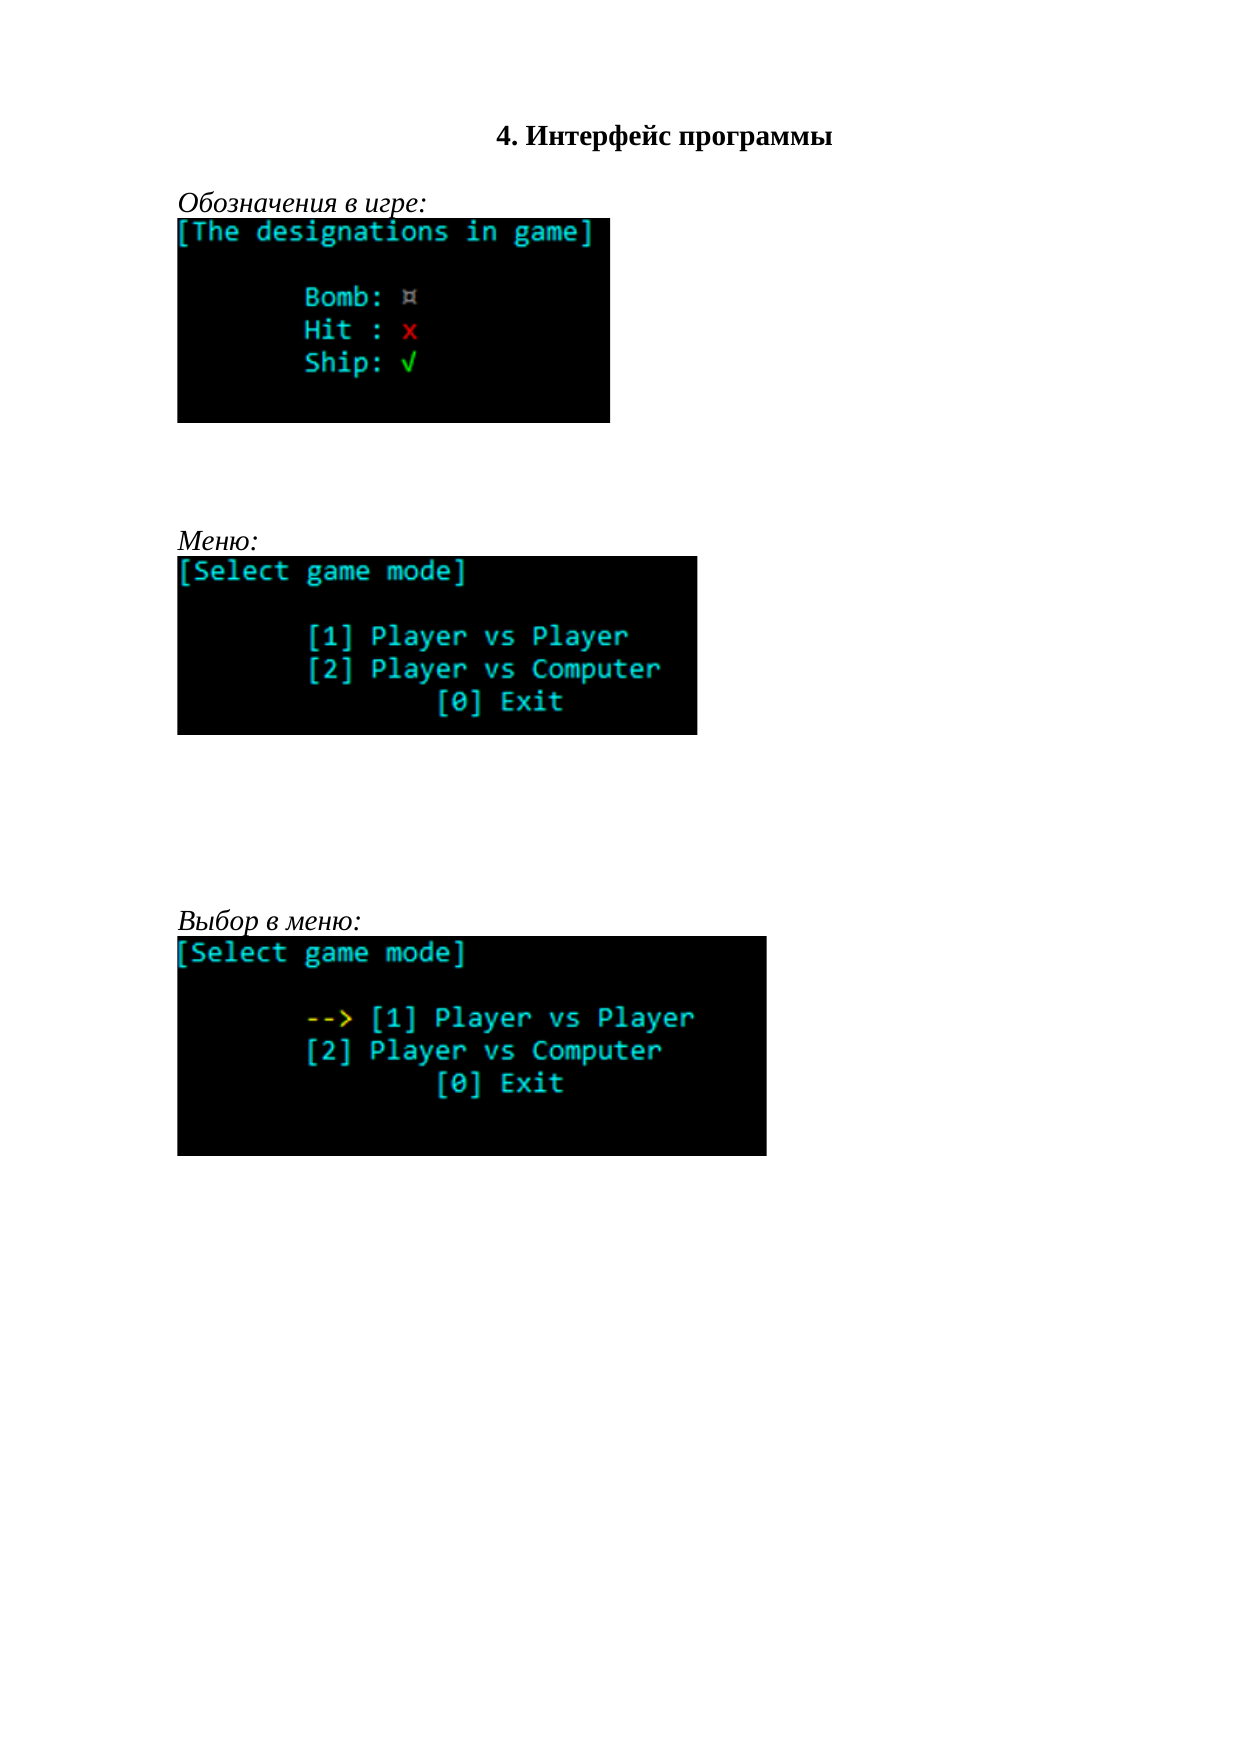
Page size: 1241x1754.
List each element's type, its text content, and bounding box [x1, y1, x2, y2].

text Обозначения в игре: [177, 185, 1152, 219]
picture [177, 556, 698, 735]
text 4. Интерфейс программы [177, 118, 1152, 152]
picture [177, 936, 767, 1156]
text Выбор в меню: [177, 903, 1152, 936]
picture [177, 218, 611, 423]
text Меню: [177, 523, 1152, 556]
